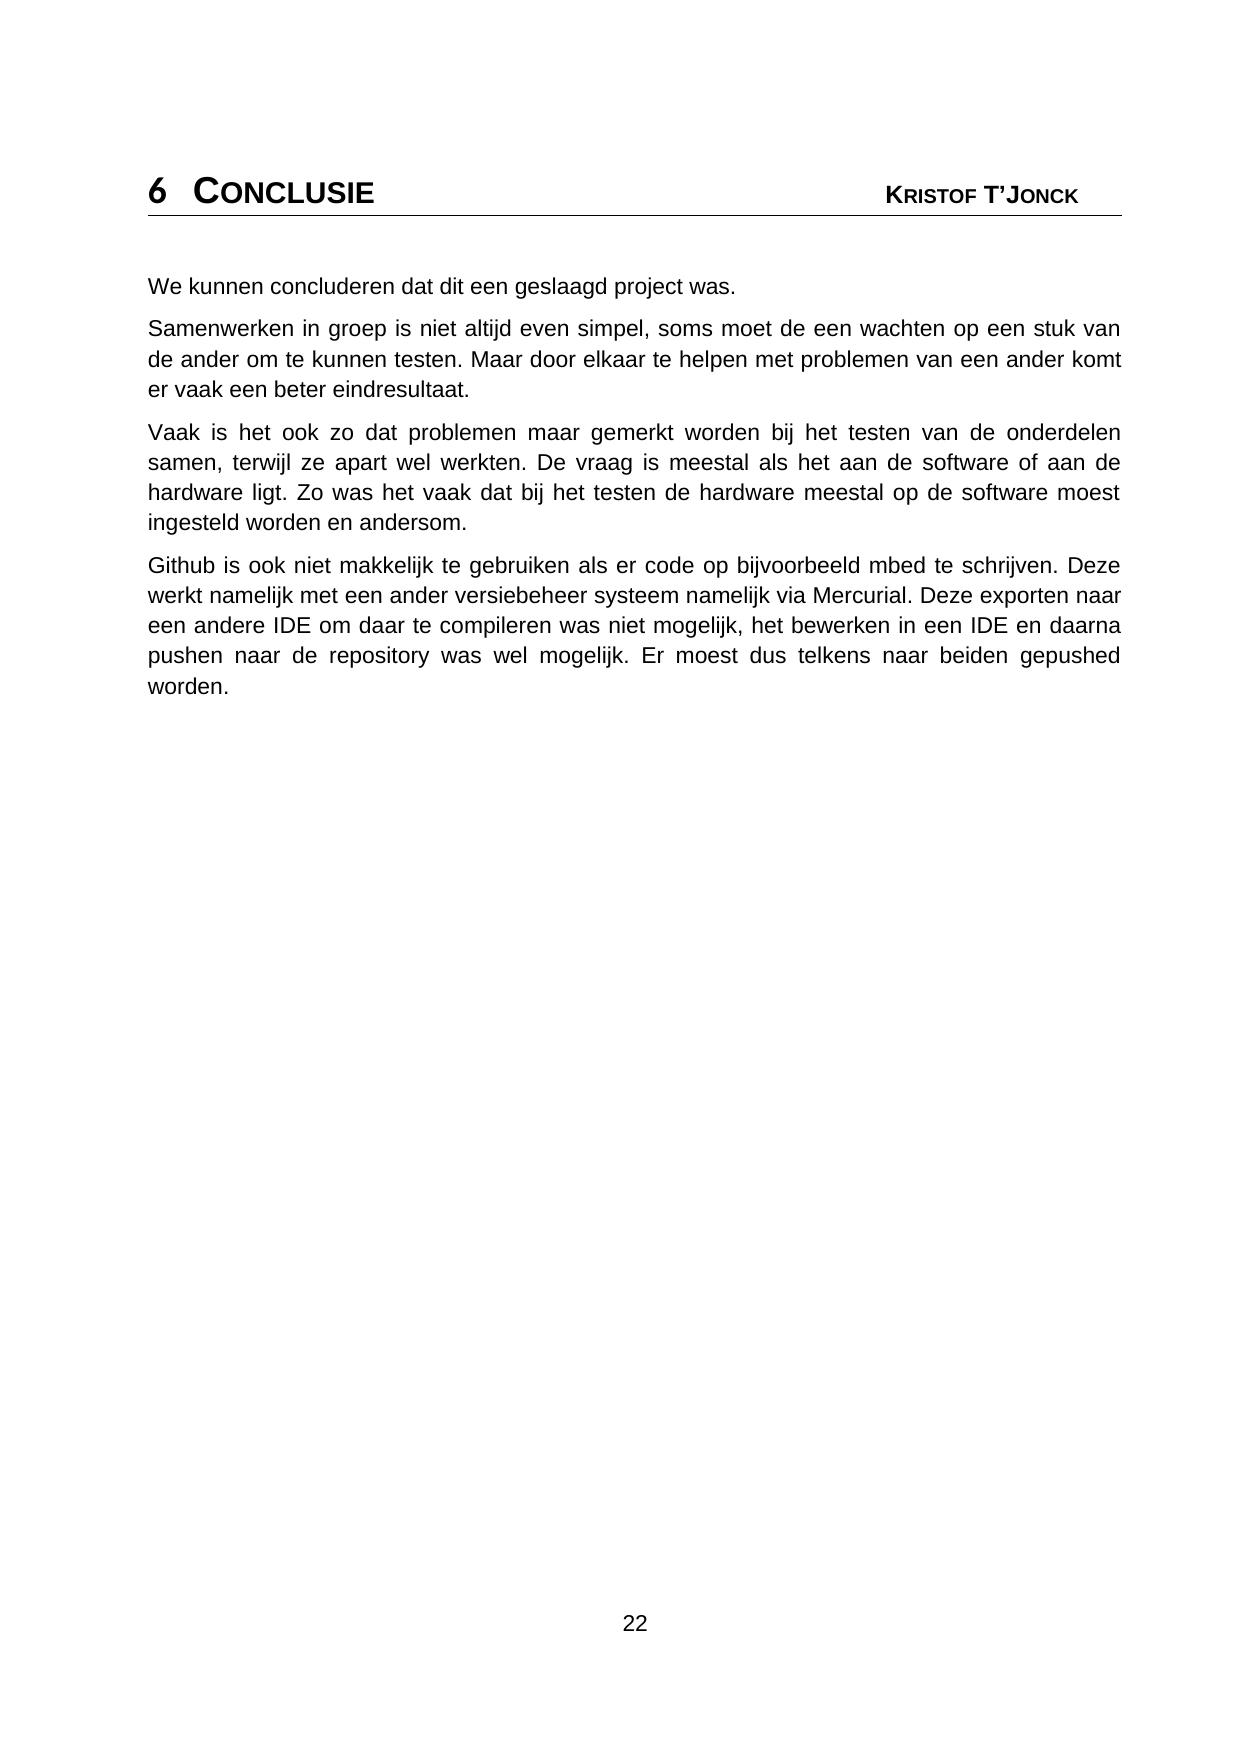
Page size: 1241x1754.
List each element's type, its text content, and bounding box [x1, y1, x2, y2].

text Vaak is het ook zo dat problemen maar gemerkt worden bij het testen van de onderdelen samen, terwijl ze apart wel werkten. De vraag is meestal als het aan de software of aan de hardware ligt. Zo was het vaak dat bij het testen de hardware meestal op de software moest ingesteld worden en andersom. [148, 418, 1122, 535]
text Github is ook niet makkelijk te gebruiken als er code op bijvoorbeeld mbed te schrijven. Deze werkt namelijk met een ander versiebeheer systeem namelijk via Mercurial. Deze exporten naar een andere IDE om daar te compileren was niet mogelijk, het bewerken in een IDE en daarna pushen naar de repository was wel mogelijk. Er moest dus telkens naar beiden gepushed worden. [148, 552, 1122, 699]
text Samenwerken in groep is niet altijd even simpel, soms moet de een wachten op een stuk van de ander om te kunnen testen. Maar door elkaar te helpen met problemen van een ander komt er vaak een beter eindresultaat. [148, 315, 1122, 402]
text We kunnen concluderen dat dit een geslaagd project was. [148, 273, 1122, 299]
subtitle Conclusie Kristof T’Jonck [148, 167, 1122, 215]
